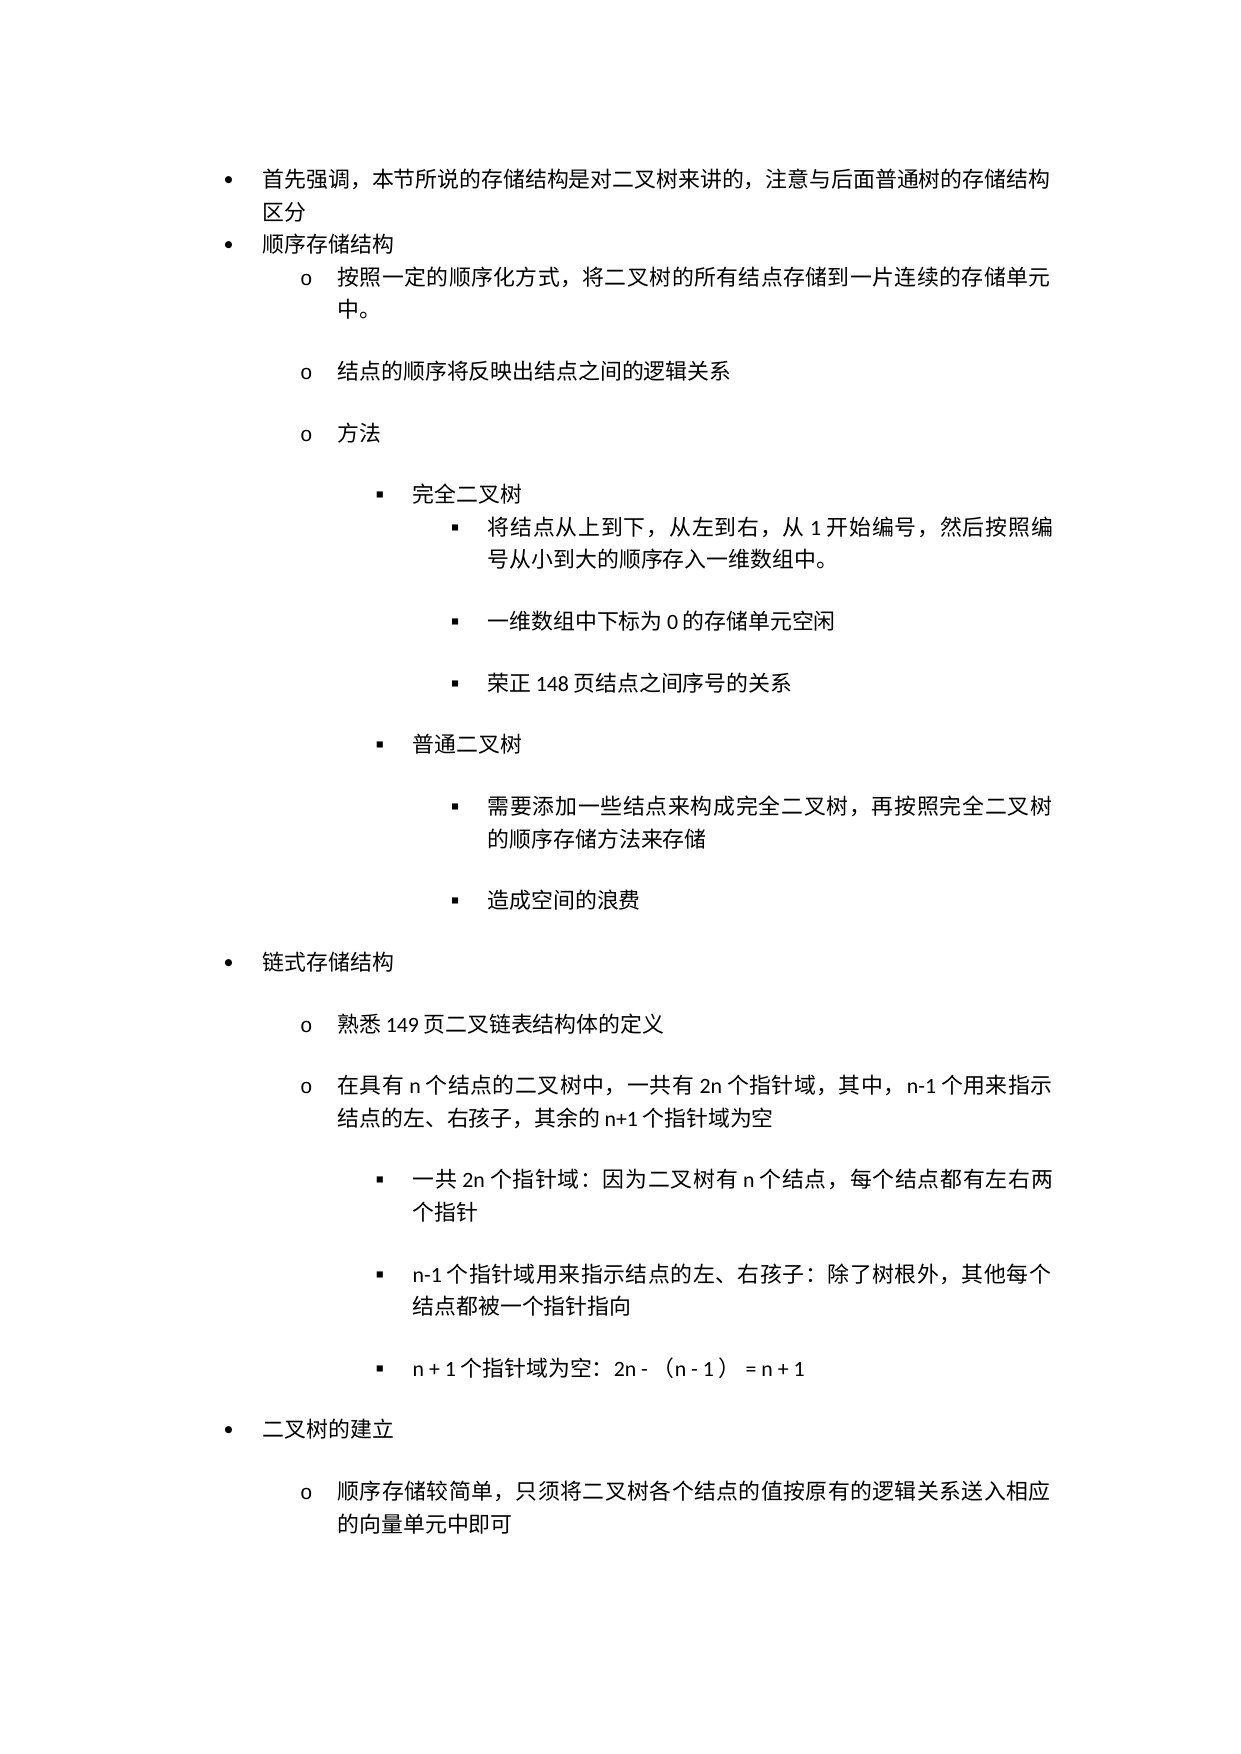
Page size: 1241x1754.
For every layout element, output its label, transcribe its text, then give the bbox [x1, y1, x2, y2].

list 完全二叉树 [375, 477, 1053, 509]
list 一维数组中下标为0的存储单元空闲 [450, 604, 1053, 636]
list 顺序存储结构 [225, 227, 1053, 259]
list 链式存储结构 [225, 944, 1053, 977]
list n-1个指针域用来指示结点的左、右孩子：除了树根外，其他每个结点都被一个指针指向 [375, 1256, 1053, 1321]
list 熟悉149页二叉链表结构体的定义 [300, 1006, 1053, 1039]
list 一共2n个指针域：因为二叉树有n个结点，每个结点都有左右两个指针 [375, 1162, 1053, 1227]
list 造成空间的浪费 [450, 883, 1053, 915]
list 二叉树的建立 [225, 1412, 1053, 1444]
list 将结点从上到下，从左到右，从1开始编号，然后按照编号从小到大的顺序存入一维数组中。 [450, 509, 1053, 574]
list 普通二叉树 [375, 727, 1053, 759]
list 按照一定的顺序化方式，将二叉树的所有结点存储到一片连续的存储单元中。 [300, 259, 1053, 324]
list n + 1个指针域为空：2n - （n - 1 ） = n + 1 [375, 1350, 1053, 1383]
list 结点的顺序将反映出结点之间的逻辑关系 [300, 354, 1053, 386]
list 首先强调，本节所说的存储结构是对二叉树来讲的，注意与后面普通树的存储结构区分 [225, 162, 1053, 227]
list 方法 [300, 415, 1053, 448]
list 荣正148页结点之间序号的关系 [450, 665, 1053, 698]
list 在具有n个结点的二叉树中，一共有2n个指针域，其中，n-1个用来指示结点的左、右孩子，其余的n+1个指针域为空 [300, 1068, 1053, 1133]
list 需要添加一些结点来构成完全二叉树，再按照完全二叉树的顺序存储方法来存储 [450, 789, 1053, 854]
list 顺序存储较简单，只须将二叉树各个结点的值按原有的逻辑关系送入相应的向量单元中即可 [300, 1474, 1053, 1539]
